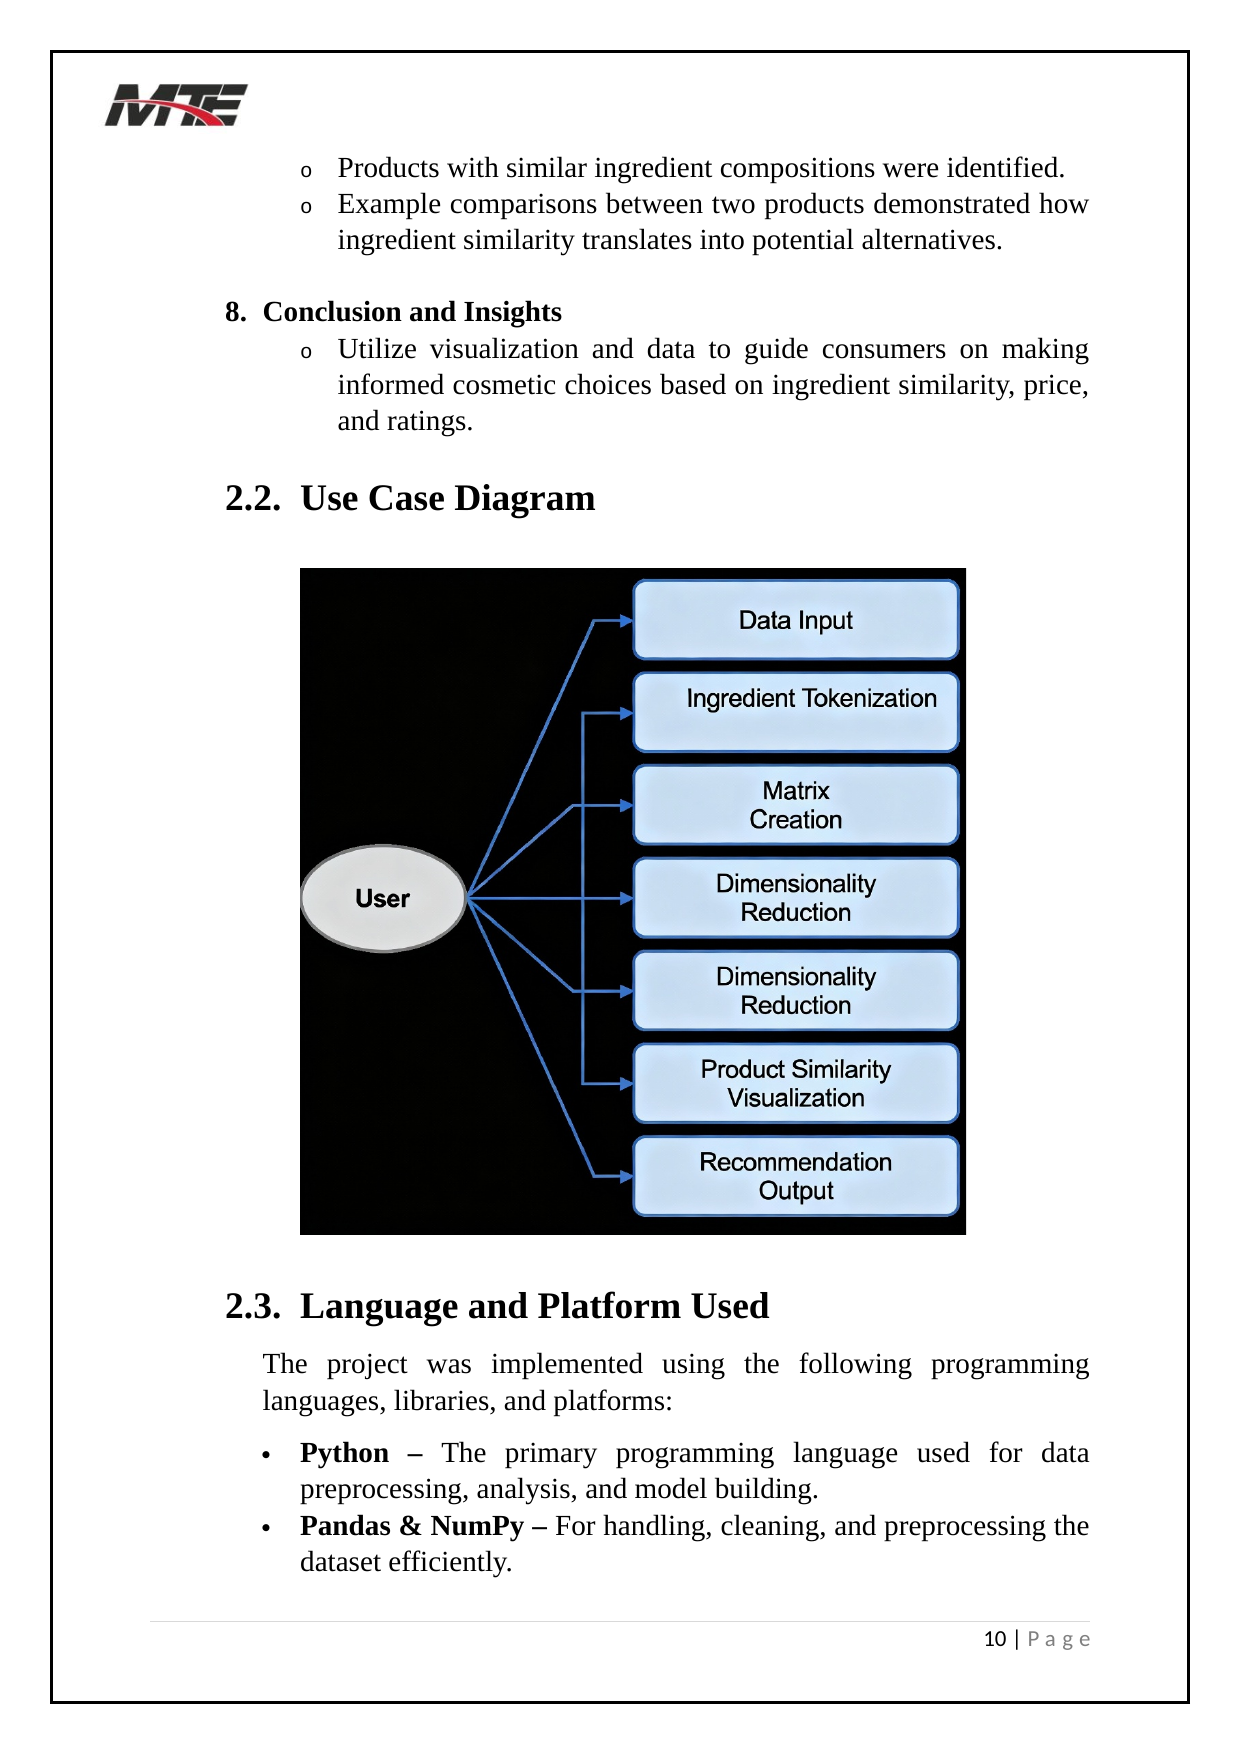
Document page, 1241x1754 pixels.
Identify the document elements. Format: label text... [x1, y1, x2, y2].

list Use Case Diagram [225, 548, 1090, 591]
list Example comparisons between two products demonstrated how ingredient similarity translates into potential alternatives. [300, 258, 1090, 328]
list Conclusion and Insights [225, 367, 1090, 400]
list Analysis and Product Comparison [225, 186, 1090, 220]
list Python – The primary programming language used for data preprocessing, analysis, and model building. [262, 1508, 1090, 1577]
picture [300, 640, 967, 1307]
picture [91, 73, 257, 136]
list Language and Platform Used [225, 1356, 1090, 1399]
list Products with similar ingredient compositions were identified. [300, 222, 1090, 256]
list Utilize visualization and data to guide consumers on making informed cosmetic choices based on ingredient similarity, price, and ratings. [300, 403, 1090, 509]
text The project was implemented using the following programming languages, libraries, and platforms: [262, 1419, 1090, 1488]
